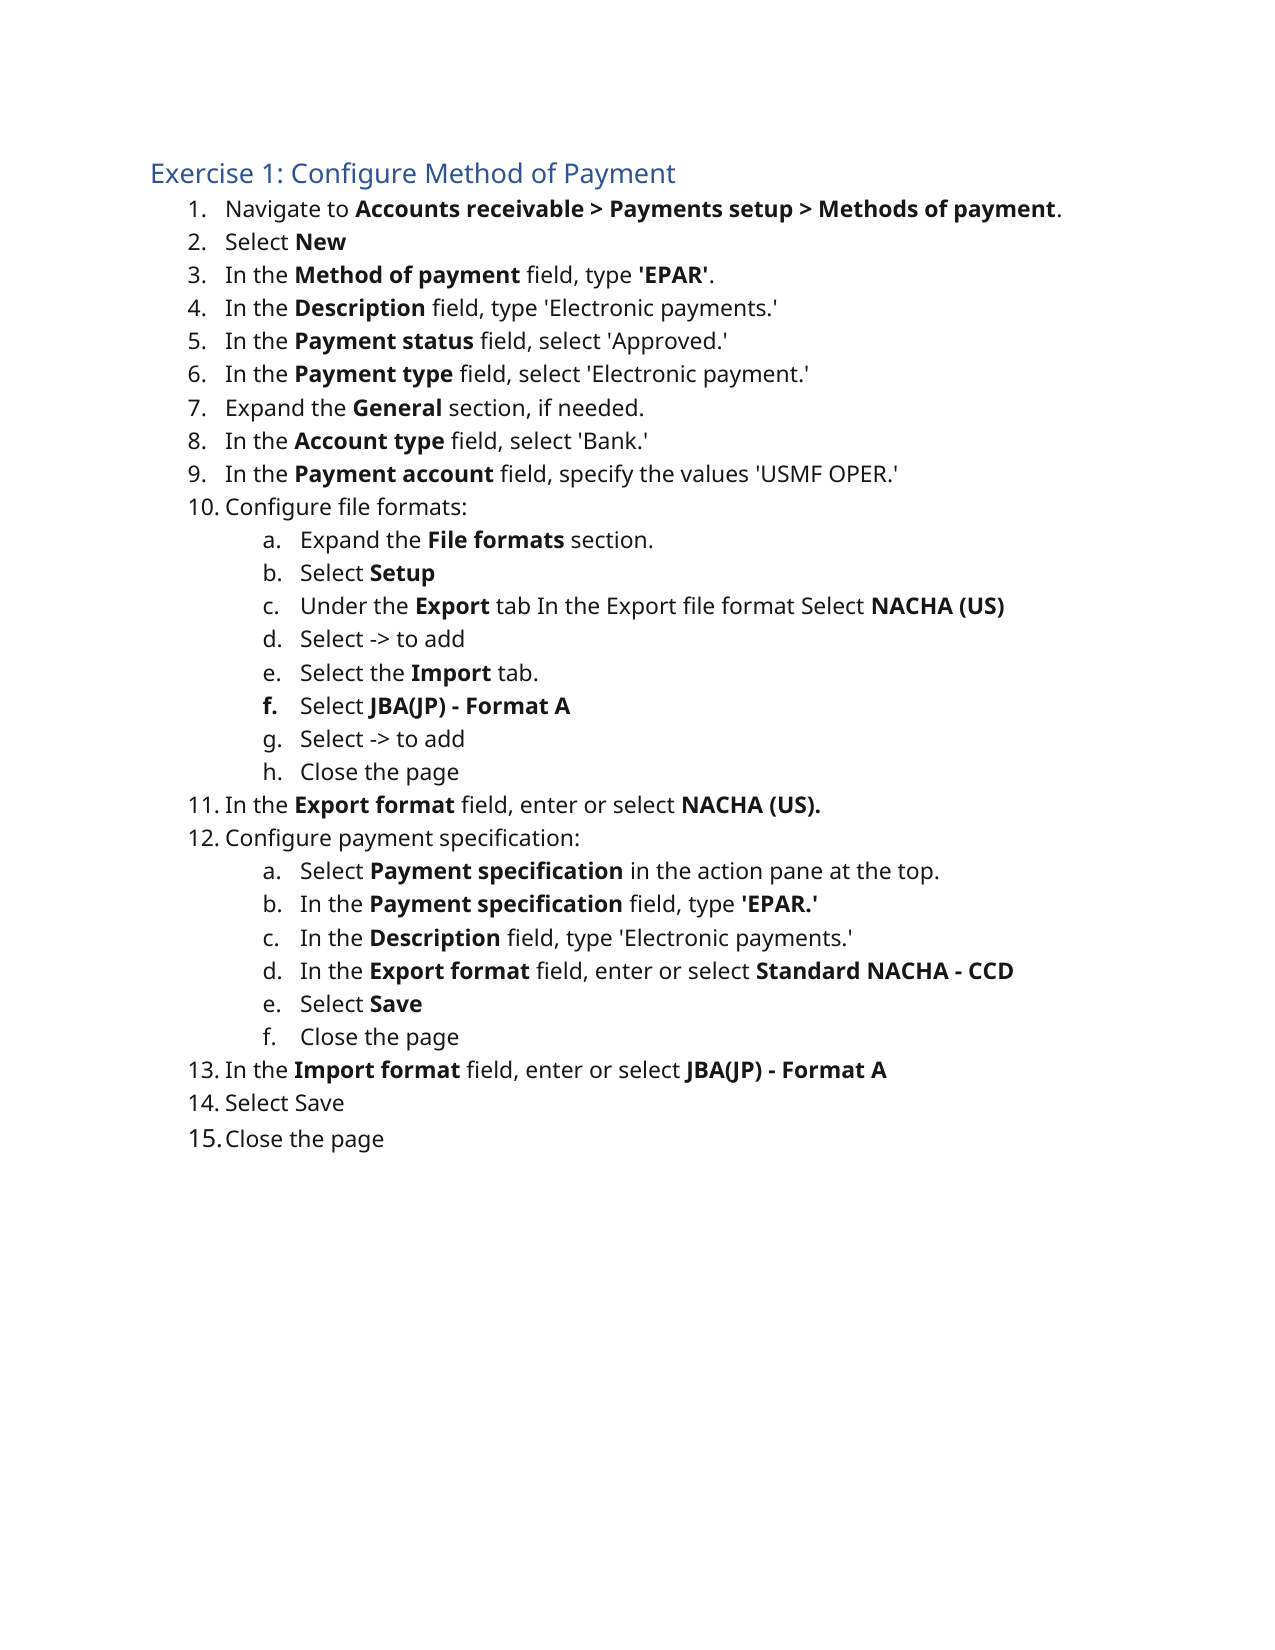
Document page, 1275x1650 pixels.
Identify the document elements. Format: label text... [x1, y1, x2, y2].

list Select New [187, 226, 1125, 257]
subtitle Exercise 1: Configure Method of Payment [150, 154, 1125, 191]
list Select Save [187, 1087, 1125, 1118]
list Select Payment specification in the action pane at the top. [262, 855, 1125, 887]
list In the Payment account field, specify the values 'USMF OPER.' [187, 458, 1125, 489]
list In the Description field, type 'Electronic payments.' [262, 922, 1125, 953]
list Expand the File formats section. [262, 524, 1125, 555]
list Close the page [187, 1120, 1125, 1154]
list In the Export format field, enter or select NACHA (US). [187, 789, 1125, 820]
list Configure payment specification: [187, 822, 1125, 853]
list Navigate to Accounts receivable > Payments setup > Methods of payment. [187, 193, 1125, 224]
list Select Save [262, 988, 1125, 1019]
list Under the Export tab In the Export file format Select NACHA (US) [262, 590, 1125, 622]
list Select -> to add [262, 623, 1125, 655]
list In the Description field, type 'Electronic payments.' [187, 292, 1125, 323]
list Close the page [262, 756, 1125, 787]
list Select Setup [262, 557, 1125, 588]
list In the Import format field, enter or select JBA(JP) - Format A [187, 1054, 1125, 1085]
list Expand the General section, if needed. [187, 392, 1125, 423]
list In the Method of payment field, type 'EPAR'. [187, 259, 1125, 290]
list In the Payment specification field, type 'EPAR.' [262, 888, 1125, 920]
list Close the page [262, 1021, 1125, 1052]
list Configure file formats: [187, 491, 1125, 522]
list In the Payment status field, select 'Approved.' [187, 325, 1125, 357]
list In the Payment type field, select 'Electronic payment.' [187, 358, 1125, 390]
list Select the Import tab. [262, 657, 1125, 688]
list Select JBA(JP) - Format A [262, 690, 1125, 721]
list In the Account type field, select 'Bank.' [187, 425, 1125, 456]
list In the Export format field, enter or select Standard NACHA - CCD [262, 955, 1125, 986]
list Select -> to add [262, 723, 1125, 754]
